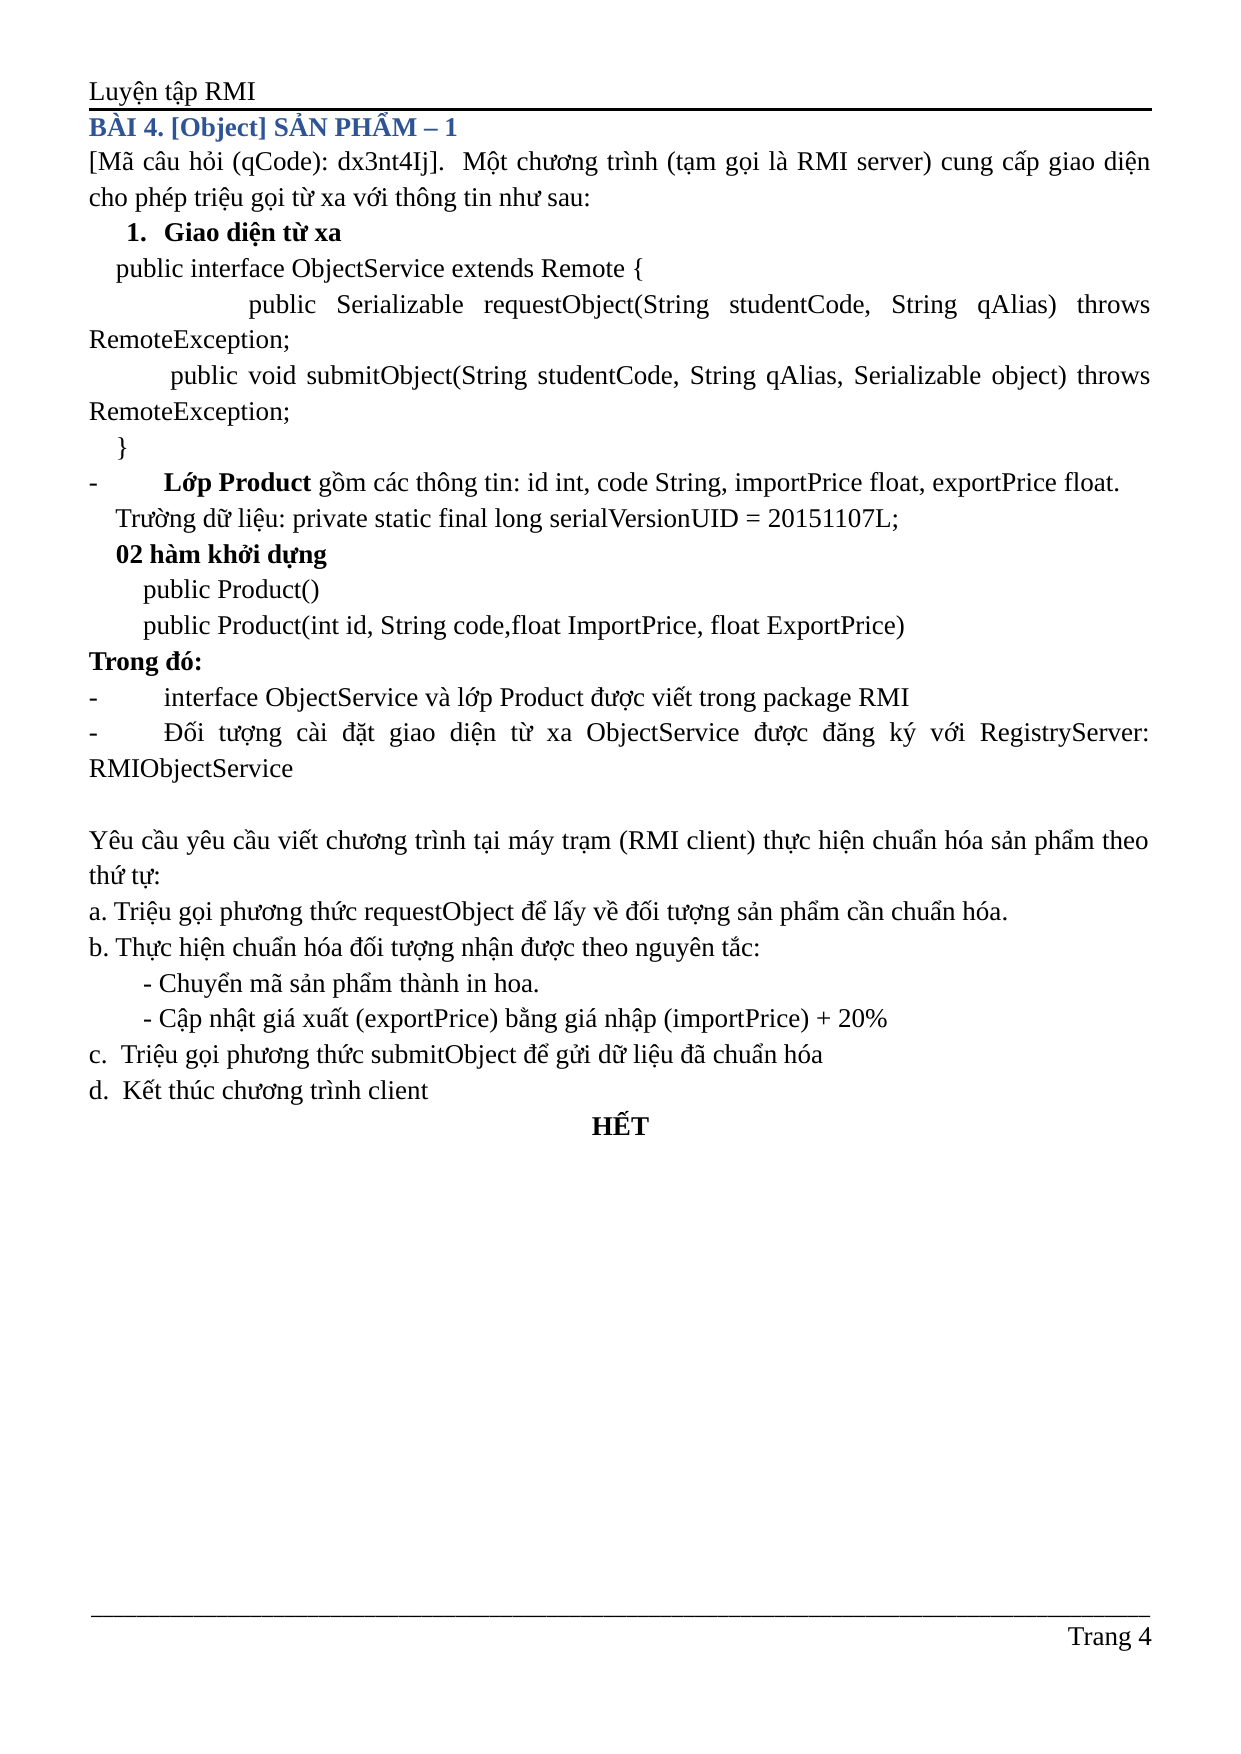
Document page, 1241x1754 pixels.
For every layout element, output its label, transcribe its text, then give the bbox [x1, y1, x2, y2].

text - interface ObjectService và lớp Product được viết trong package RMI [89, 681, 1152, 712]
text Yêu cầu yêu cầu viết chương trình tại máy trạm (RMI client) thực hiện chuẩn hóa sản phẩm theo thứ tự: [89, 824, 1152, 891]
text } [89, 431, 1152, 462]
text public Serializable requestObject(String studentCode, String qAlias) throws RemoteException; [89, 288, 1152, 355]
text - Lớp Product gồm các thông tin: id int, code String, importPrice float, exportPrice float. [89, 466, 1152, 498]
text c. Triệu gọi phương thức submitObject để gửi dữ liệu đã chuẩn hóa [89, 1038, 1152, 1069]
text - Đối tượng cài đặt giao diện từ xa ObjectService được đăng ký với RegistryServer: RMIObjectService [89, 717, 1152, 783]
subtitle BÀI 4. [Object] SẢN PHẨM – 1 [89, 111, 1152, 142]
text a. Triệu gọi phương thức requestObject để lấy về đối tượng sản phẩm cần chuẩn hóa. [89, 895, 1152, 926]
text Trường dữ liệu: private static final long serialVersionUID = 20151107L; [89, 502, 1152, 533]
text b. Thực hiện chuẩn hóa đối tượng nhận được theo nguyên tắc: [89, 931, 1152, 962]
text Trong đó: [89, 645, 1152, 676]
text - Cập nhật giá xuất (exportPrice) bằng giá nhập (importPrice) + 20% [89, 1002, 1152, 1033]
text public void submitObject(String studentCode, String qAlias, Serializable object) throws RemoteException; [89, 359, 1152, 426]
text HẾT [89, 1109, 1152, 1141]
text - Chuyển mã sản phẩm thành in hoa. [89, 967, 1152, 998]
text 02 hàm khởi dựng [89, 538, 1152, 569]
text [Mã câu hỏi (qCode): dx3nt4Ij]. Một chương trình (tạm gọi là RMI server) cung cấp giao diện cho phép triệu gọi từ xa với thông tin như sau: [89, 145, 1152, 212]
text public Product() [89, 574, 1152, 605]
text d. Kết thúc chương trình client [89, 1074, 1152, 1105]
text public Product(int id, String code,float ImportPrice, float ExportPrice) [89, 609, 1152, 641]
text public interface ObjectService extends Remote { [89, 252, 1152, 283]
list Giao diện từ xa [126, 216, 1152, 247]
